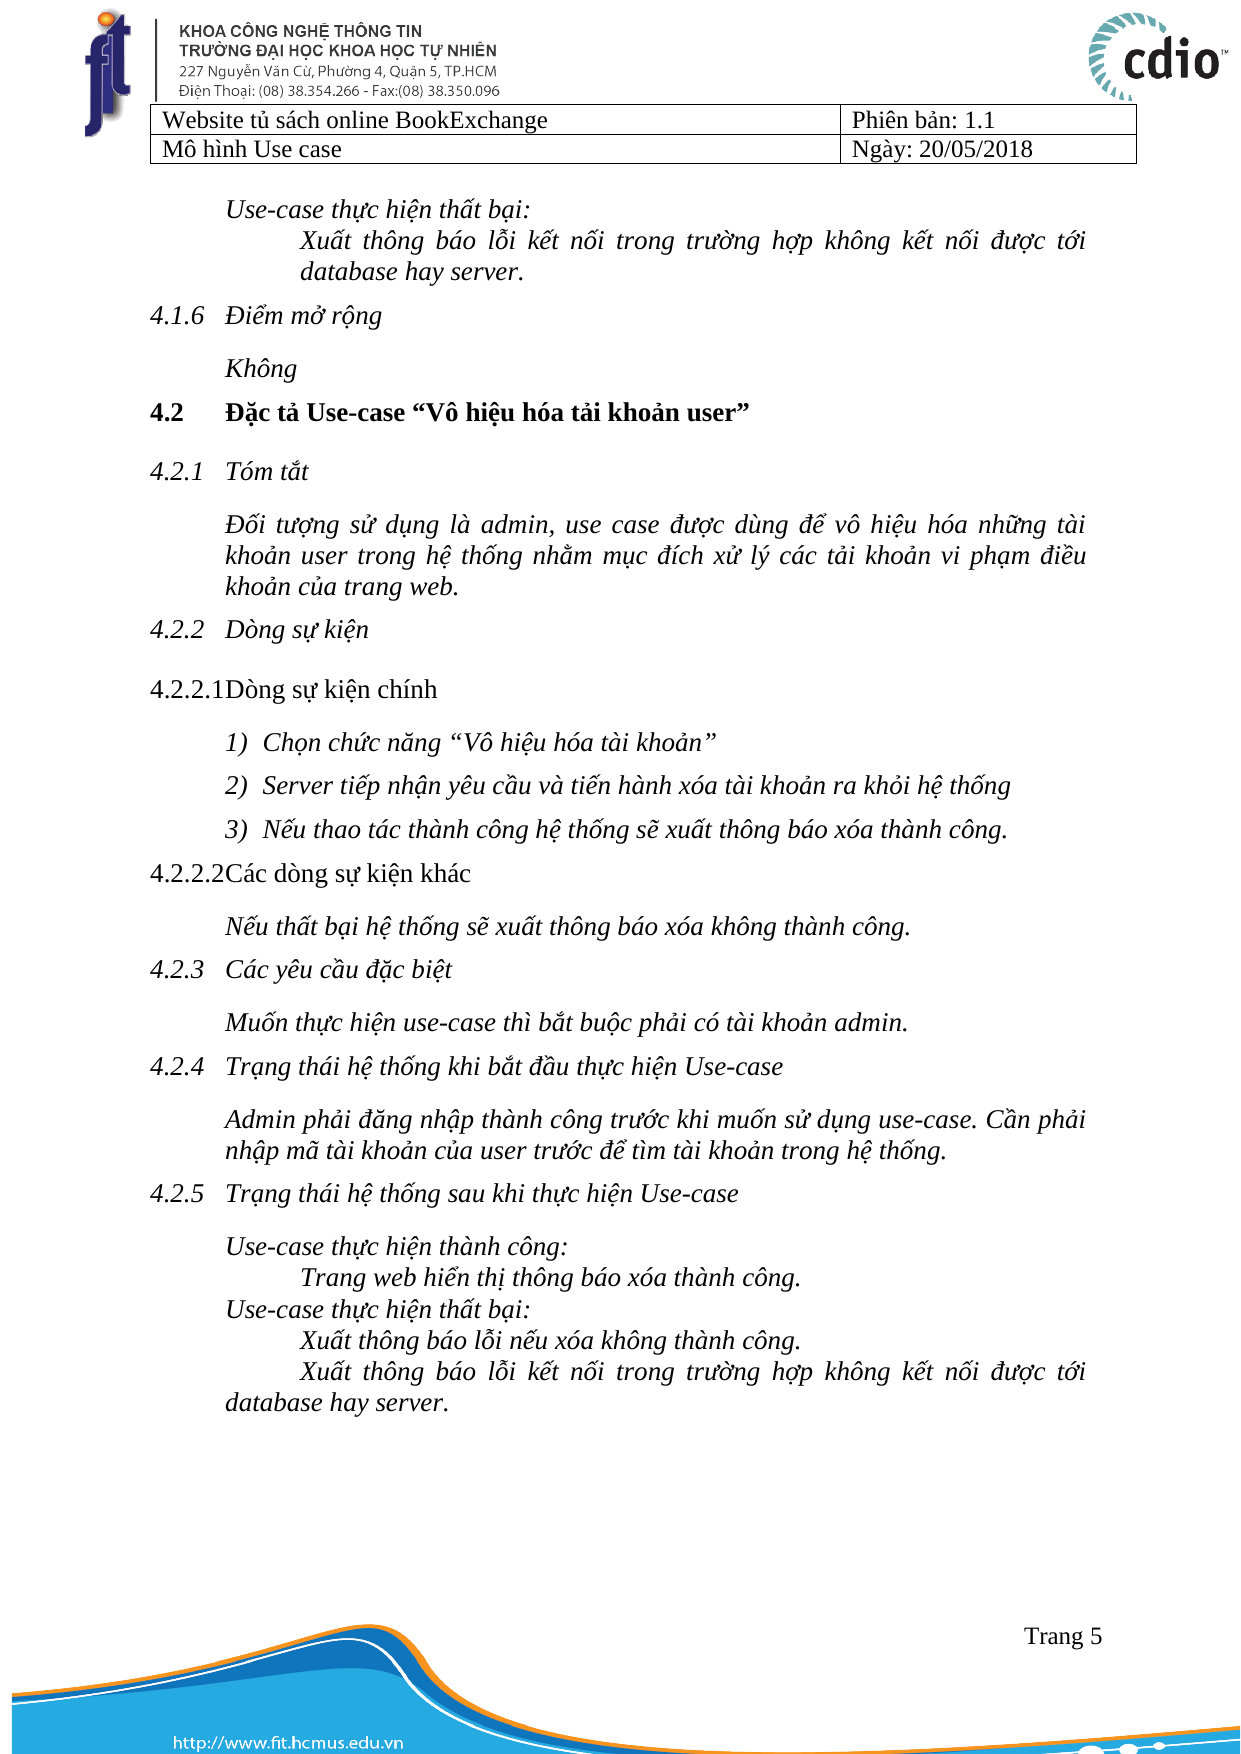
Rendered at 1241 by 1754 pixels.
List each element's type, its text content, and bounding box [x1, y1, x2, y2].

subtitle Dòng sự kiện chính [150, 673, 1090, 704]
subtitle Điểm mở rộng [150, 299, 1090, 330]
list Nếu thao tác thành công hệ thống sẽ xuất thông báo xóa thành công. [225, 813, 1090, 844]
text Admin phải đăng nhập thành công trước khi muốn sử dụng use-case. Cần phải nhập mã tài khoản của user trước để tìm tài khoản trong hệ thống. [225, 1103, 1090, 1165]
text Không [225, 352, 1090, 383]
subtitle Dòng sự kiện [150, 614, 1090, 645]
list Server tiếp nhận yêu cầu và tiến hành xóa tài khoản ra khỏi hệ thống [225, 769, 1090, 801]
subtitle Đặc tả Use-case “Vô hiệu hóa tải khoản user” [150, 396, 1090, 427]
picture [151, 105, 840, 134]
text Xuất thông báo lỗi kết nối trong trường hợp không kết nối được tới database hay server. [300, 224, 1090, 287]
list Chọn chức năng “Vô hiệu hóa tài khoản” [225, 726, 1090, 757]
picture [841, 105, 1136, 134]
text Use-case thực hiện thất bại: [150, 193, 1090, 224]
text Nếu thất bại hệ thống sẽ xuất thông báo xóa không thành công. [150, 909, 1090, 941]
text Muốn thực hiện use-case thì bắt buộc phải có tài khoản admin. [225, 1006, 1090, 1037]
subtitle Tóm tắt [150, 455, 1090, 486]
text Xuất thông báo lỗi nếu xóa không thành công. [150, 1324, 1090, 1355]
subtitle Trạng thái hệ thống khi bắt đầu thực hiện Use-case [150, 1050, 1090, 1081]
text Trang web hiển thị thông báo xóa thành công. [150, 1262, 1090, 1293]
picture [151, 135, 840, 161]
picture [841, 135, 1136, 161]
subtitle Các yêu cầu đặc biệt [150, 953, 1090, 984]
text Xuất thông báo lỗi kết nối trong trường hợp không kết nối được tới database hay server. [225, 1355, 1090, 1417]
picture [61, 1, 1241, 161]
text Đối tượng sử dụng là admin, use case được dùng để vô hiệu hóa những tài khoản user trong hệ thống nhằm mục đích xử lý các tải khoản vi phạm điều khoản của trang web. [225, 508, 1090, 601]
text Use-case thực hiện thành công: [150, 1230, 1090, 1262]
subtitle Trạng thái hệ thống sau khi thực hiện Use-case [150, 1177, 1090, 1209]
picture [11, 1621, 1241, 1754]
subtitle Các dòng sự kiện khác [150, 857, 1090, 888]
text Use-case thực hiện thất bại: [150, 1293, 1090, 1324]
